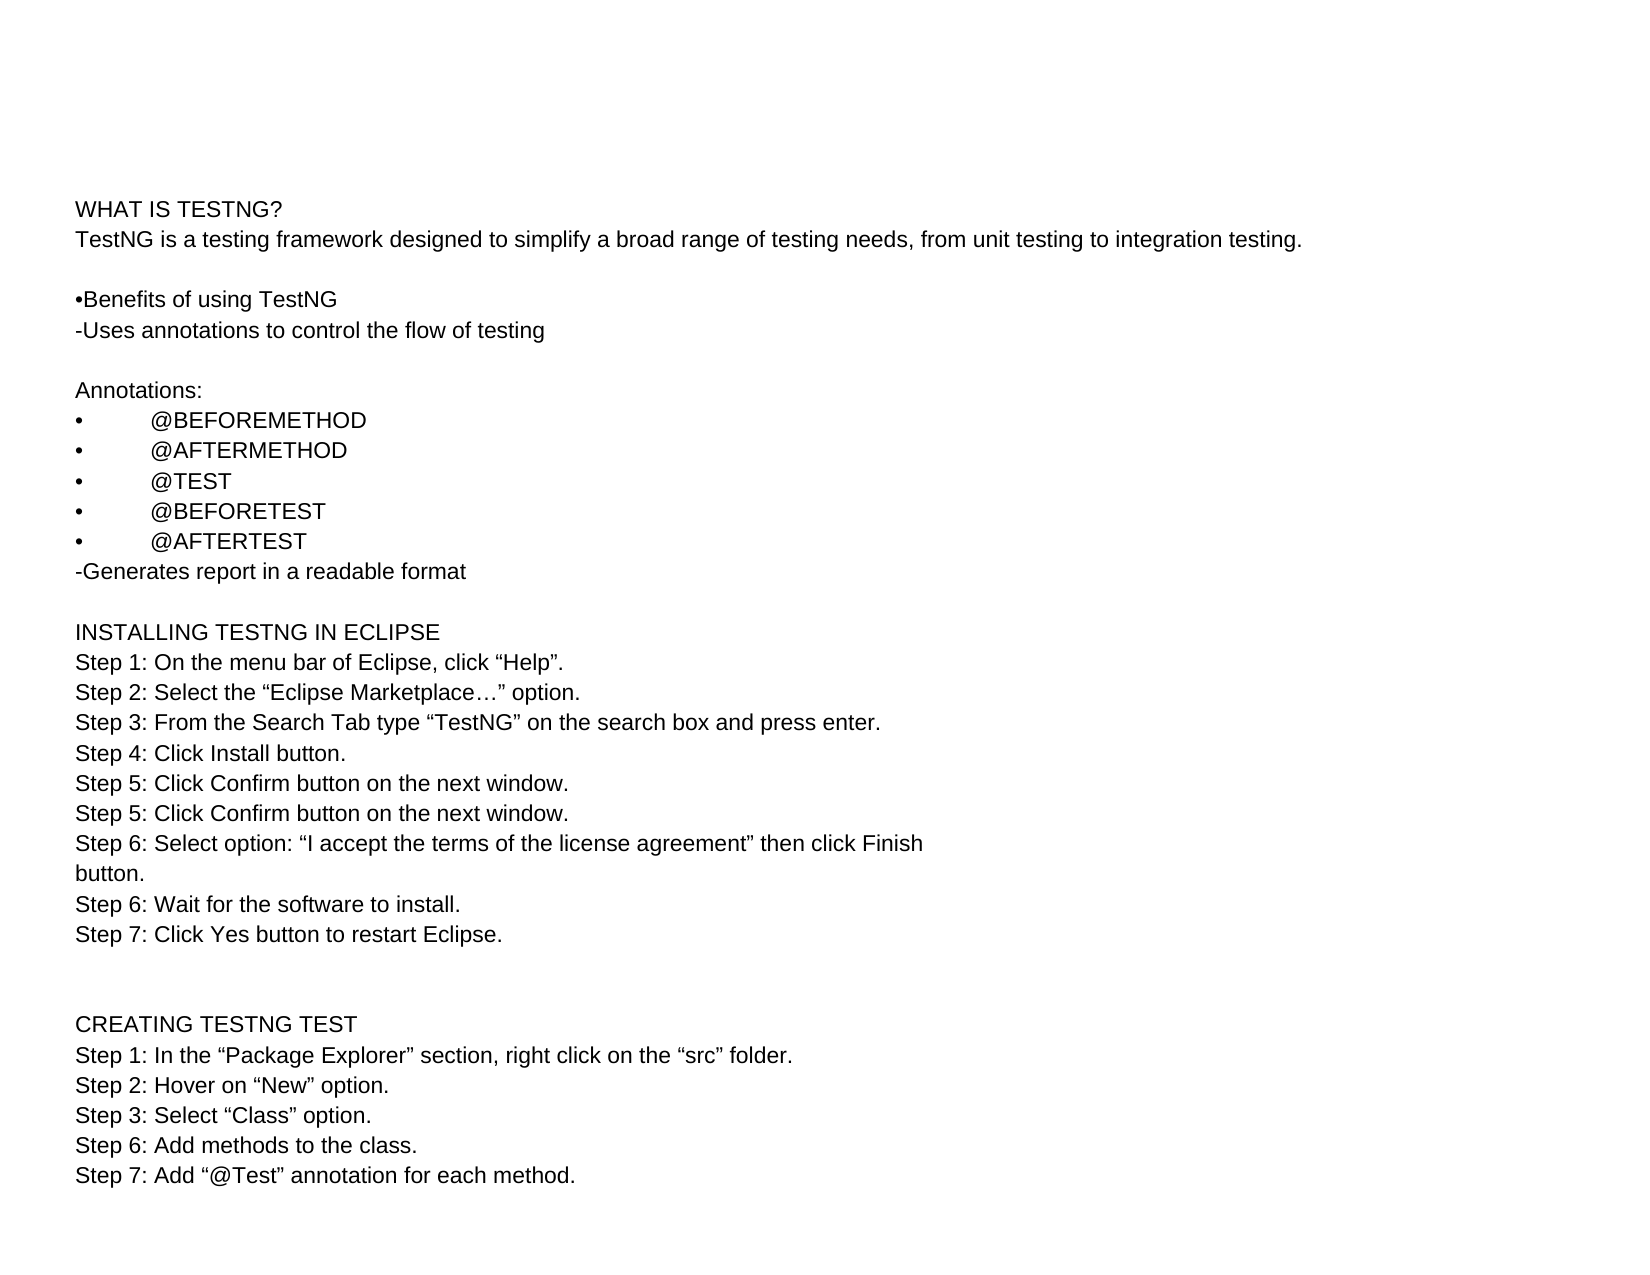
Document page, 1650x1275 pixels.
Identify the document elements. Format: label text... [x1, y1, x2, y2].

text Step 5: Click Confirm button on the next window. [75, 800, 1575, 826]
text Step 4: Click Install button. [75, 739, 1575, 766]
text Step 2: Hover on “New” option. [75, 1072, 1575, 1098]
text Step 1: On the menu bar of Eclipse, click “Help”. [75, 649, 1575, 675]
text • @AFTERTEST [75, 528, 1575, 554]
text Step 7: Click Yes button to restart Eclipse. [75, 921, 1575, 947]
text -Generates report in a readable format [75, 558, 1575, 585]
text INSTALLING TESTNG IN ECLIPSE [75, 619, 1575, 645]
text Step 6: Add methods to the class. [75, 1132, 1575, 1159]
text button. [75, 860, 1575, 887]
text Step 5: Click Confirm button on the next window. [75, 770, 1575, 796]
text -Uses annotations to control the flow of testing [75, 317, 1575, 343]
text Step 3: From the Search Tab type “TestNG” on the search box and press enter. [75, 709, 1575, 736]
text Step 1: In the “Package Explorer” section, right click on the “src” folder. [75, 1042, 1575, 1068]
text Annotations: [75, 377, 1575, 403]
text CREATING TESTNG TEST [75, 1011, 1575, 1038]
text Step 6: Select option: “I accept the terms of the license agreement” then click Finish [75, 830, 1575, 857]
text • @AFTERMETHOD [75, 437, 1575, 464]
text • @BEFOREMETHOD [75, 407, 1575, 434]
text • @BEFORETEST [75, 498, 1575, 524]
text Step 2: Select the “Eclipse Marketplace…” option. [75, 679, 1575, 706]
text WHAT IS TESTNG? [75, 196, 1575, 222]
text Step 7: Add “@Test” annotation for each method. [75, 1162, 1575, 1189]
text •Benefits of using TestNG [75, 286, 1575, 313]
text Step 6: Wait for the software to install. [75, 891, 1575, 917]
text Step 3: Select “Class” option. [75, 1102, 1575, 1128]
text • @TEST [75, 468, 1575, 494]
text TestNG is a testing framework designed to simplify a broad range of testing needs, from unit testing to integration testing. [75, 226, 1575, 252]
